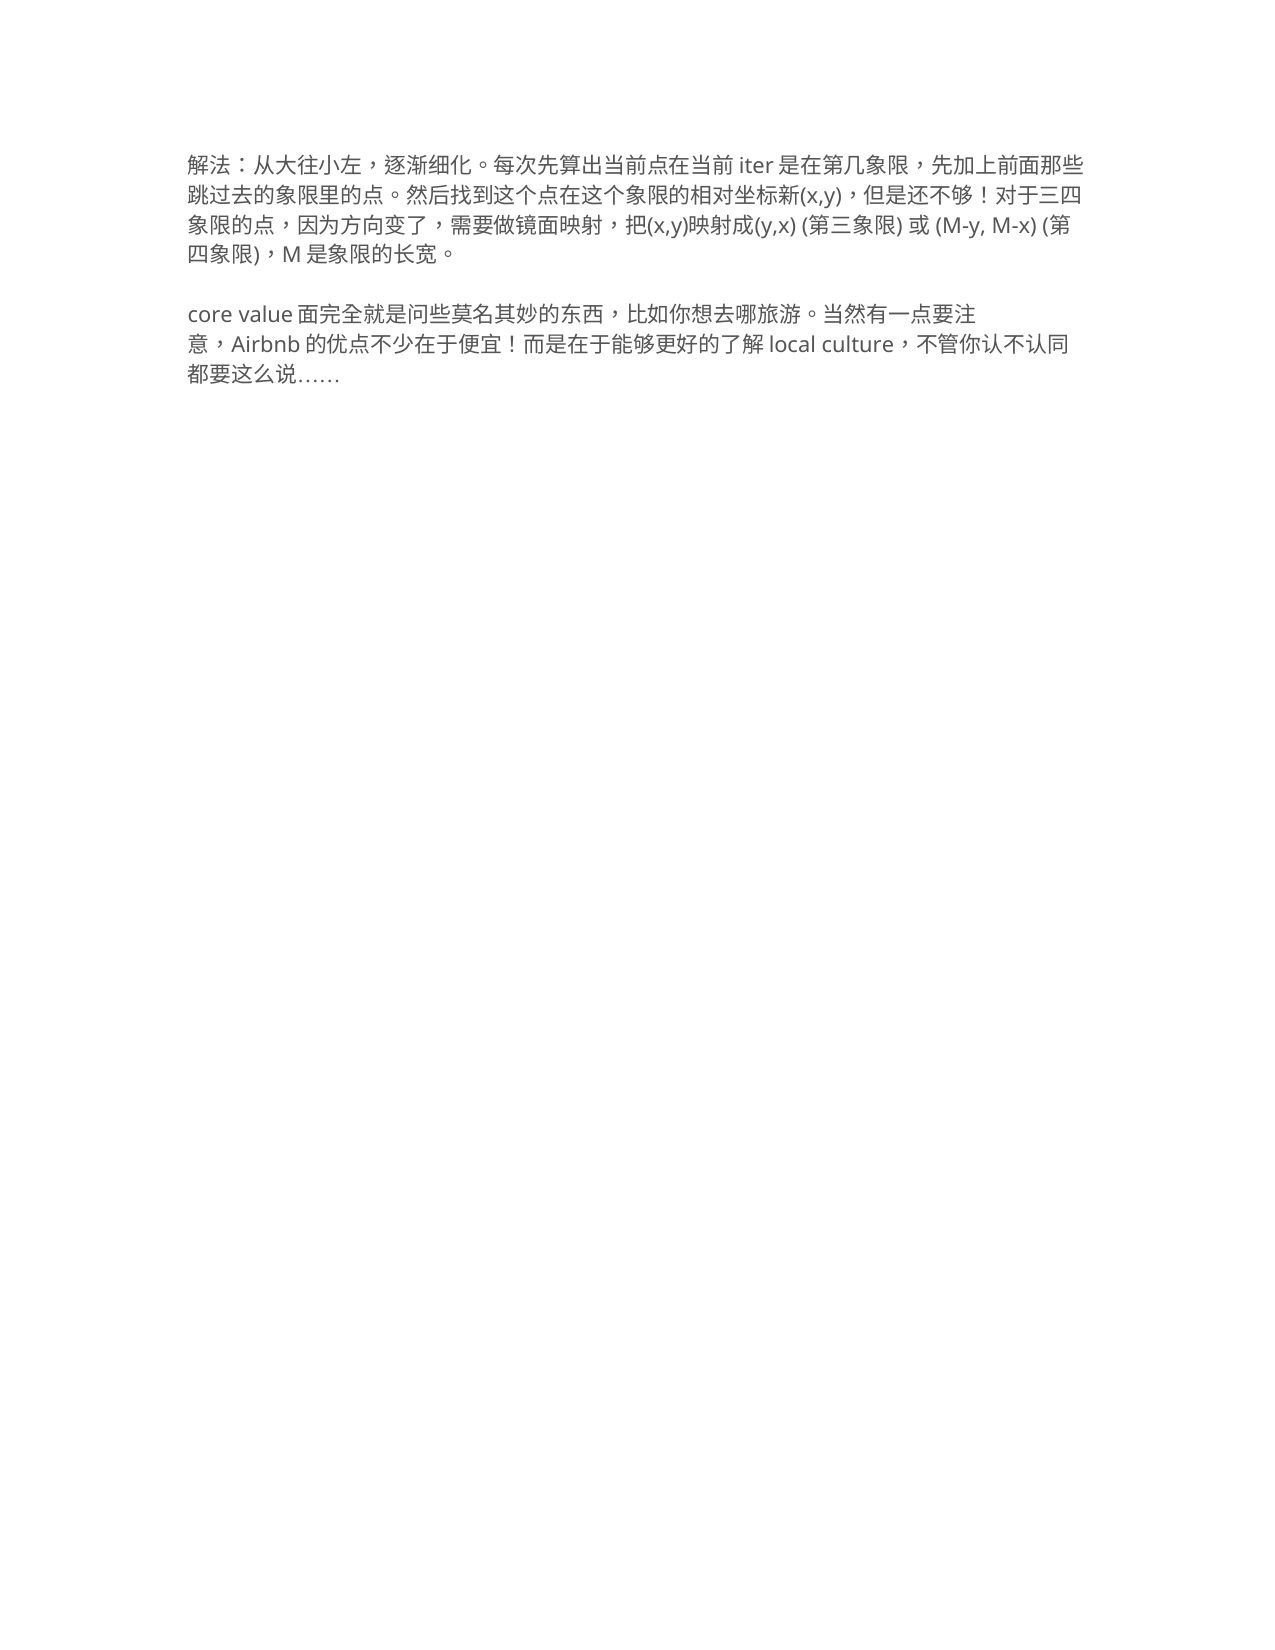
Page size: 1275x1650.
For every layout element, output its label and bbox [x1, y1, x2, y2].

text [187, 150, 1087, 468]
